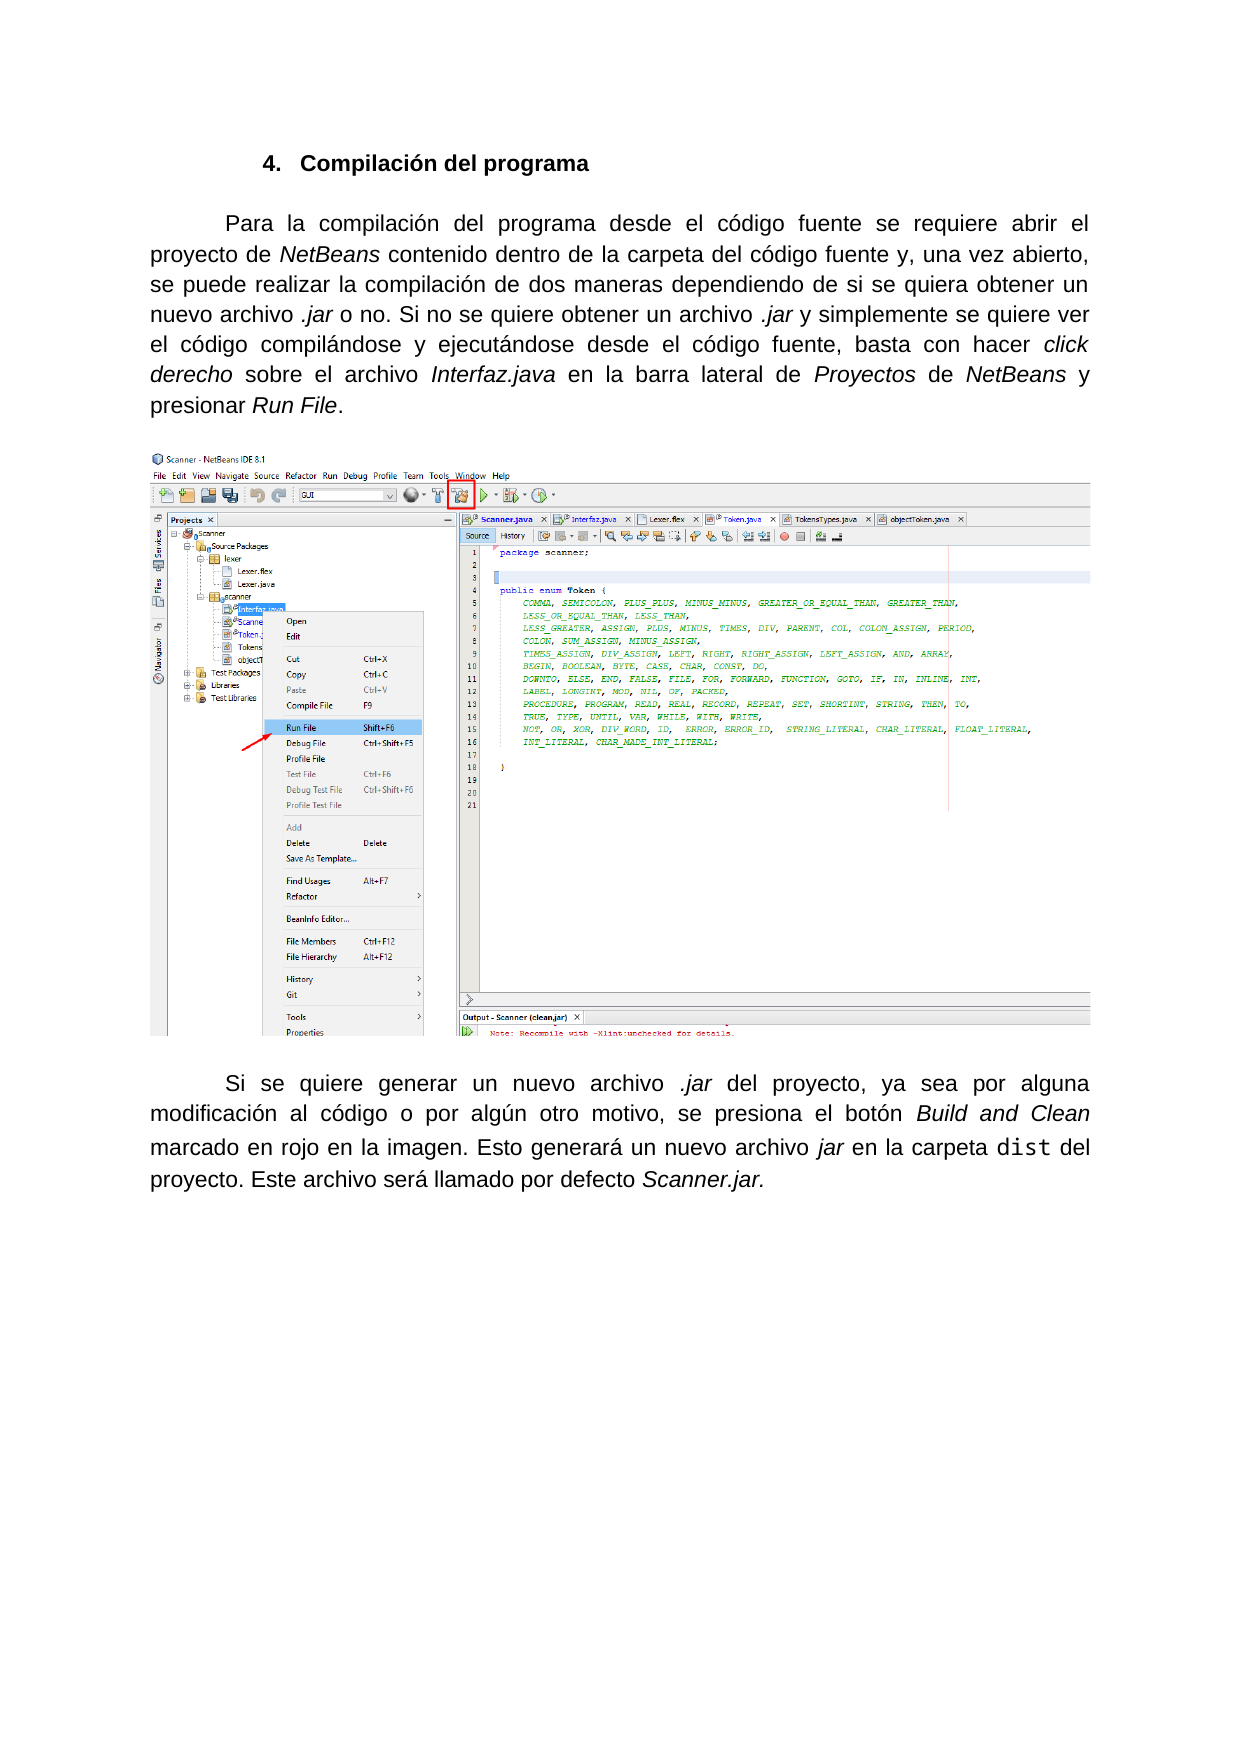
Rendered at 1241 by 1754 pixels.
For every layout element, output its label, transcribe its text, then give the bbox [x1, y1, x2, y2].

text Para la compilación del programa desde el código fuente se requiere abrir el proyecto de NetBeans contenido dentro de la carpeta del código fuente y, una vez abierto, se puede realizar la compilación de dos maneras dependiendo de si se quiera obtener un nuevo archivo .jar o no. Si no se quiere obtener un archivo .jar y simplemente se quiere ver el código compilándose y ejecutándose desde el código fuente, basta con hacer click derecho sobre el archivo Interfaz.java en la barra lateral de Proyectos de NetBeans y presionar Run File. [150, 210, 1090, 418]
list Compilación del programa [225, 150, 1090, 176]
text Si se quiere generar un nuevo archivo .jar del proyecto, ya sea por alguna modificación al código o por algún otro motivo, se presiona el botón Build and Clean marcado en rojo en la imagen. Esto generará un nuevo archivo jar en la carpeta dist del proyecto. Este archivo será llamado por defecto Scanner.jar. [150, 1069, 1090, 1192]
picture [150, 452, 1091, 1036]
